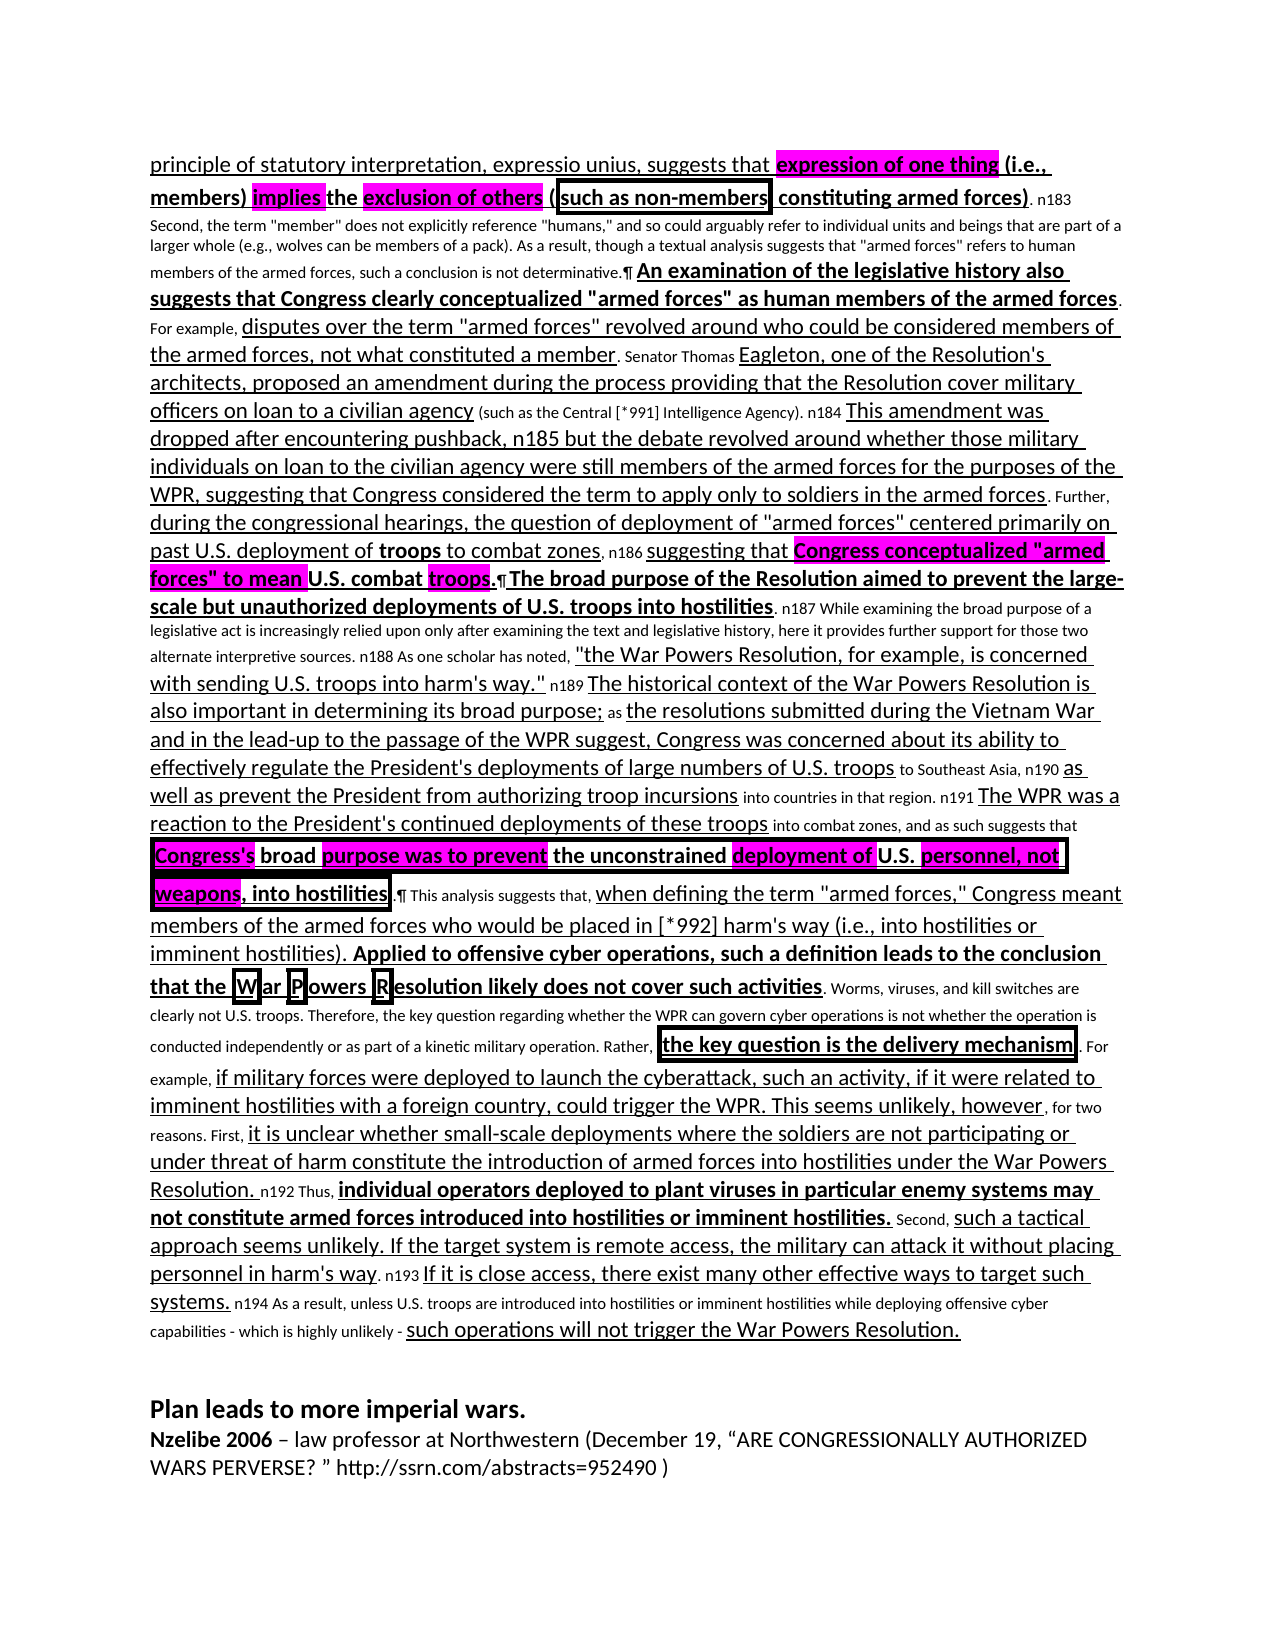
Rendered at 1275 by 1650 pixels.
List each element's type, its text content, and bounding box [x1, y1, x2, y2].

text Nzelibe 2006 – law professor at Northwestern (December 19, “ARE CONGRESSIONALLY AUTHORIZED WARS PERVERSE? ” http://ssrn.com/abstracts=952490 ) [150, 1425, 1125, 1481]
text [150, 150, 1125, 1343]
subtitle Plan leads to more imperial wars. [150, 1392, 1125, 1425]
